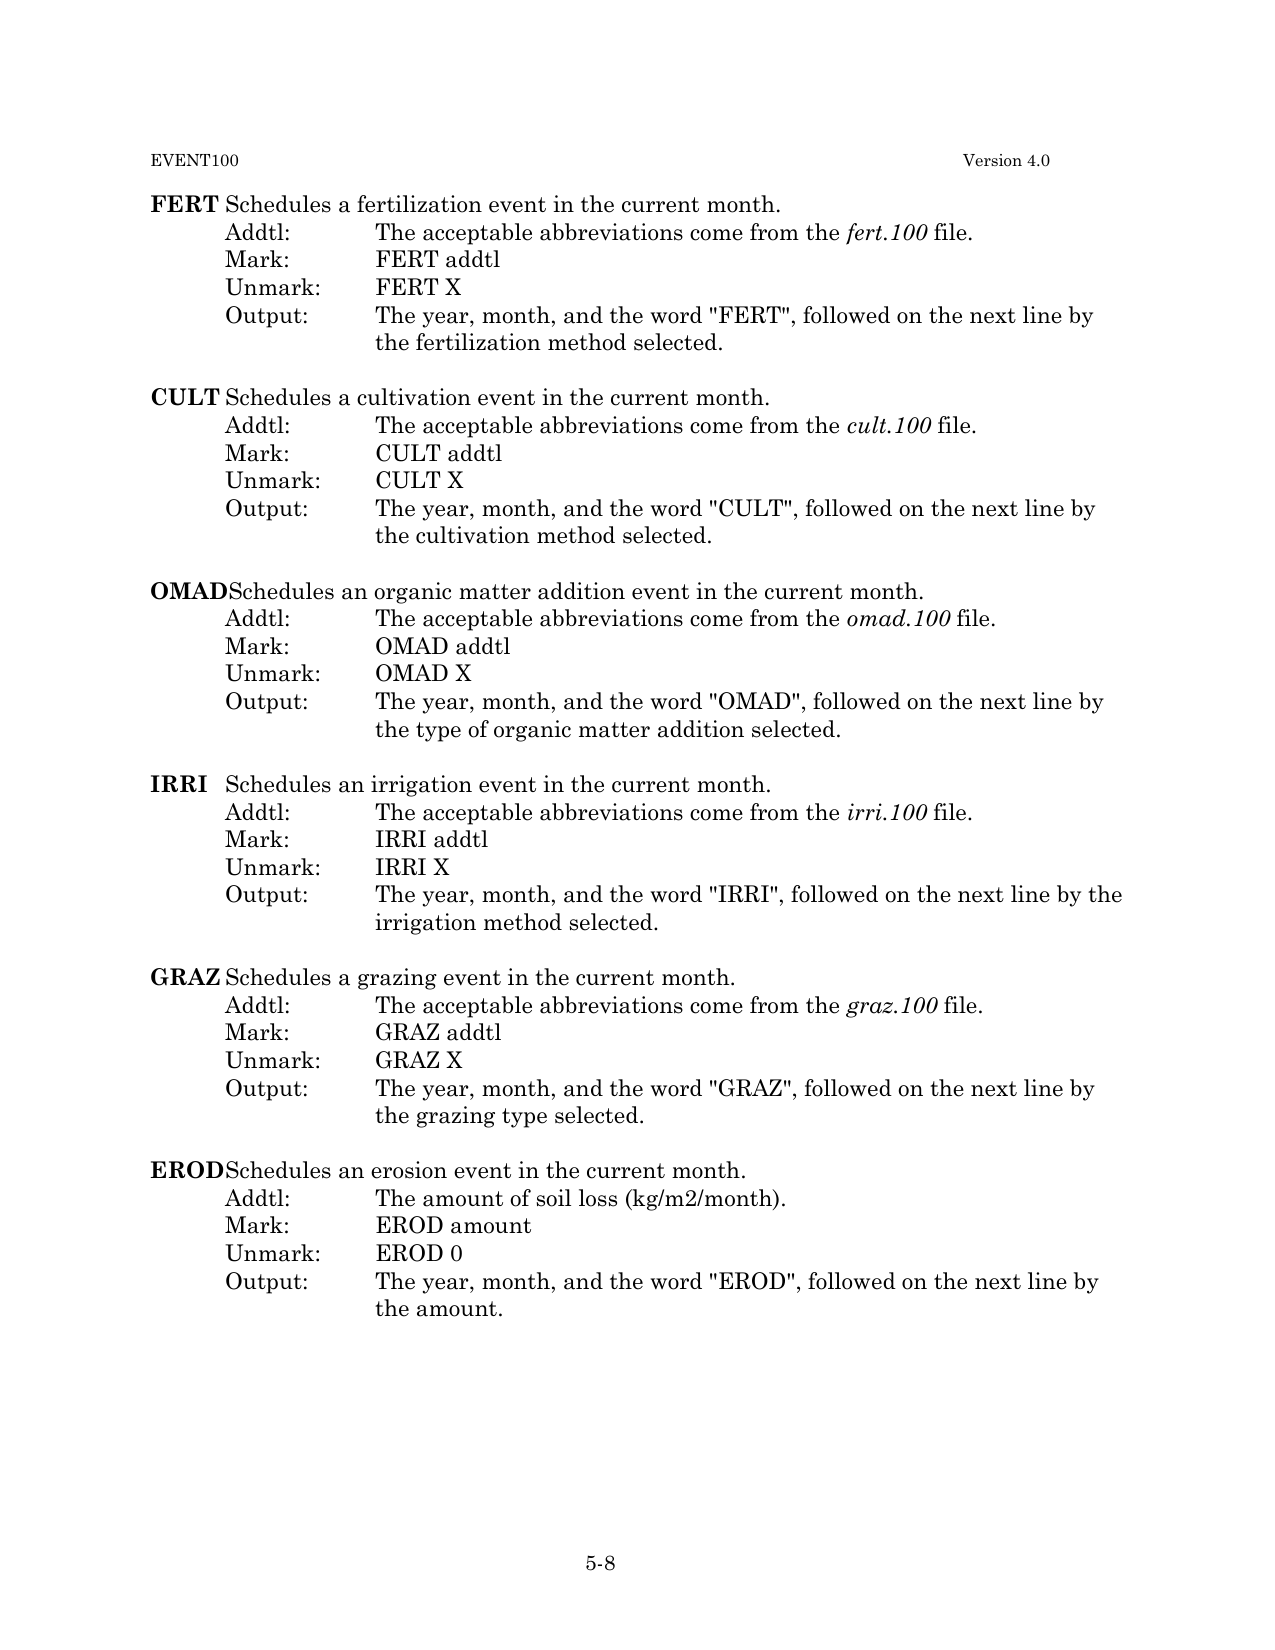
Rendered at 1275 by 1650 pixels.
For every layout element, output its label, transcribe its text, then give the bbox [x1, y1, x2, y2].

text Addtl: The acceptable abbreviations come from the fert.100 file. [150, 218, 1125, 245]
text Unmark: EROD 0 [150, 1239, 1125, 1267]
text Addtl: The acceptable abbreviations come from the cult.100 file. [150, 411, 1125, 438]
text Unmark: GRAZ X [150, 1046, 1125, 1073]
text Output: The year, month, and the word "CULT", followed on the next line by the cultivation method selected. [225, 494, 1125, 549]
text Output: The year, month, and the word "GRAZ", followed on the next line by the grazing type selected. [225, 1073, 1125, 1128]
text Mark: OMAD addtl [150, 632, 1125, 659]
text Addtl: The acceptable abbreviations come from the irri.100 file. [150, 797, 1125, 825]
text Addtl: The amount of soil loss (kg/m2/month). [150, 1184, 1125, 1211]
text Output: The year, month, and the word "FERT", followed on the next line by the fertilization method selected. [225, 300, 1125, 356]
text Unmark: OMAD X [150, 659, 1125, 687]
text Mark: EROD amount [150, 1211, 1125, 1239]
text Output: The year, month, and the word "OMAD", followed on the next line by the type of organic matter addition selected. [225, 687, 1125, 742]
text FERT Schedules a fertilization event in the current month. [150, 190, 1125, 218]
text Unmark: FERT X [150, 273, 1125, 300]
text Unmark: CULT X [150, 466, 1125, 494]
text Mark: GRAZ addtl [150, 1018, 1125, 1046]
text Mark: CULT addtl [150, 438, 1125, 466]
text Unmark: IRRI X [150, 852, 1125, 880]
text Output: The year, month, and the word "IRRI", followed on the next line by the irrigation method selected. [225, 880, 1125, 935]
text Mark: FERT addtl [150, 245, 1125, 273]
text EROD Schedules an erosion event in the current month. [150, 1156, 1125, 1184]
text GRAZ Schedules a grazing event in the current month. [150, 963, 1125, 991]
text CULT Schedules a cultivation event in the current month. [150, 383, 1125, 411]
text Addtl: The acceptable abbreviations come from the graz.100 file. [150, 991, 1125, 1018]
text Mark: IRRI addtl [150, 825, 1125, 852]
text IRRI Schedules an irrigation event in the current month. [150, 770, 1125, 797]
text Output: The year, month, and the word "EROD", followed on the next line by the amount. [225, 1267, 1125, 1322]
text OMADSchedules an organic matter addition event in the current month. [150, 576, 1125, 604]
text Addtl: The acceptable abbreviations come from the omad.100 file. [150, 604, 1125, 632]
